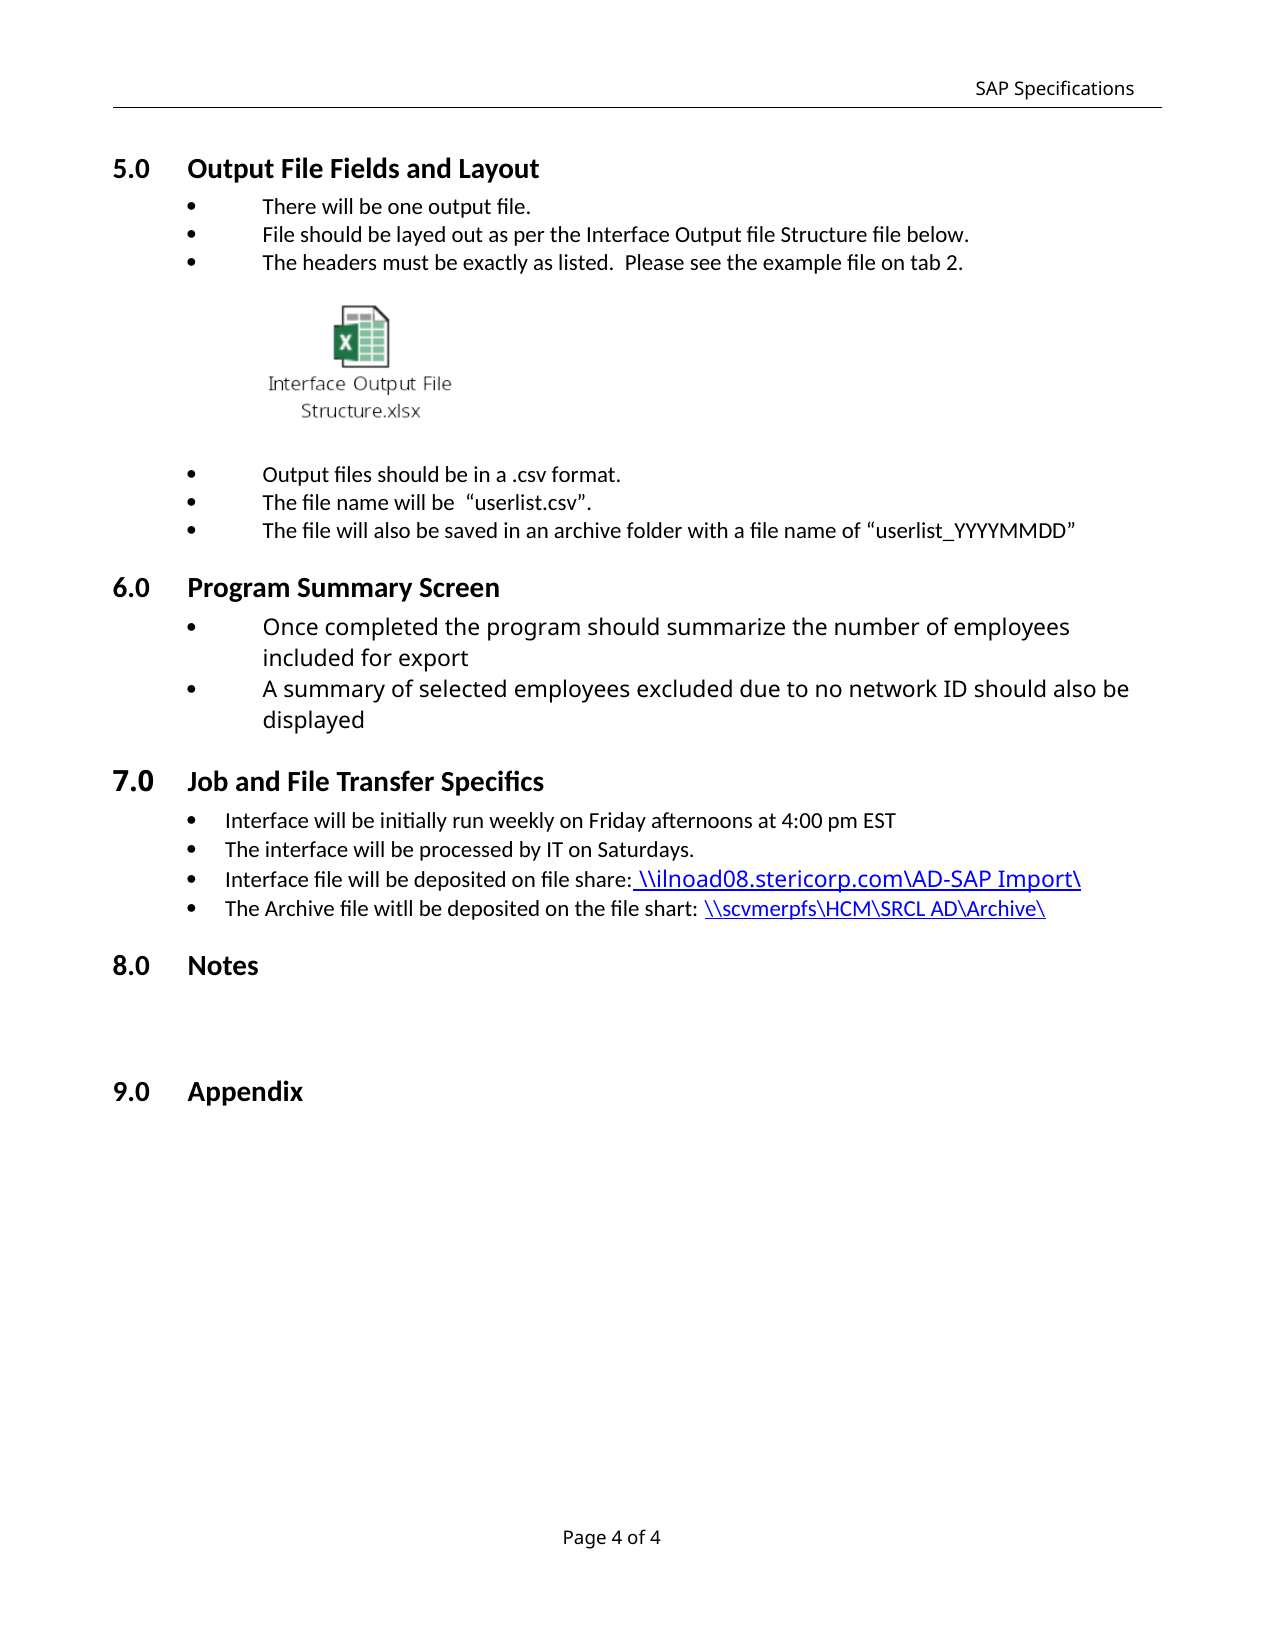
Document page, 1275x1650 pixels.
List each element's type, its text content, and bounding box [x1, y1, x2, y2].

list There will be one output file. [187, 192, 1162, 220]
list Interface will be initially run weekly on Friday afternoons at 4:00 pm EST [187, 807, 1162, 835]
subtitle Job and File Transfer Specifics [112, 761, 1162, 800]
subtitle Output File Fields and Layout [112, 150, 1162, 186]
list File should be layed out as per the Interface Output file Structure file below. [187, 220, 1162, 248]
list Interface file will be deposited on file share: \\ilnoad08.stericorp.com\AD-SAP Import\ [187, 863, 1162, 894]
list The headers must be exactly as listed. Please see the example file on tab 2. [187, 248, 1162, 276]
list The file name will be “userlist.csv”. [187, 488, 1162, 516]
list Output files should be in a .csv format. [187, 460, 1162, 488]
list The file will also be saved in an archive folder with a file name of “userlist_YYYYMMDD” [187, 516, 1162, 544]
list A summary of selected employees excluded due to no network ID should also be displayed [187, 673, 1162, 736]
subtitle Notes [112, 947, 1162, 983]
list The interface will be processed by IT on Saturdays. [187, 835, 1162, 863]
list The Archive file witll be deposited on the file shart: \\scvmerpfs\HCM\SRCL AD\Archive\ [187, 894, 1162, 922]
subtitle Program Summary Screen [112, 569, 1162, 604]
list Once completed the program should summarize the number of employees included for export [187, 611, 1162, 673]
subtitle Appendix [112, 1073, 1162, 1109]
